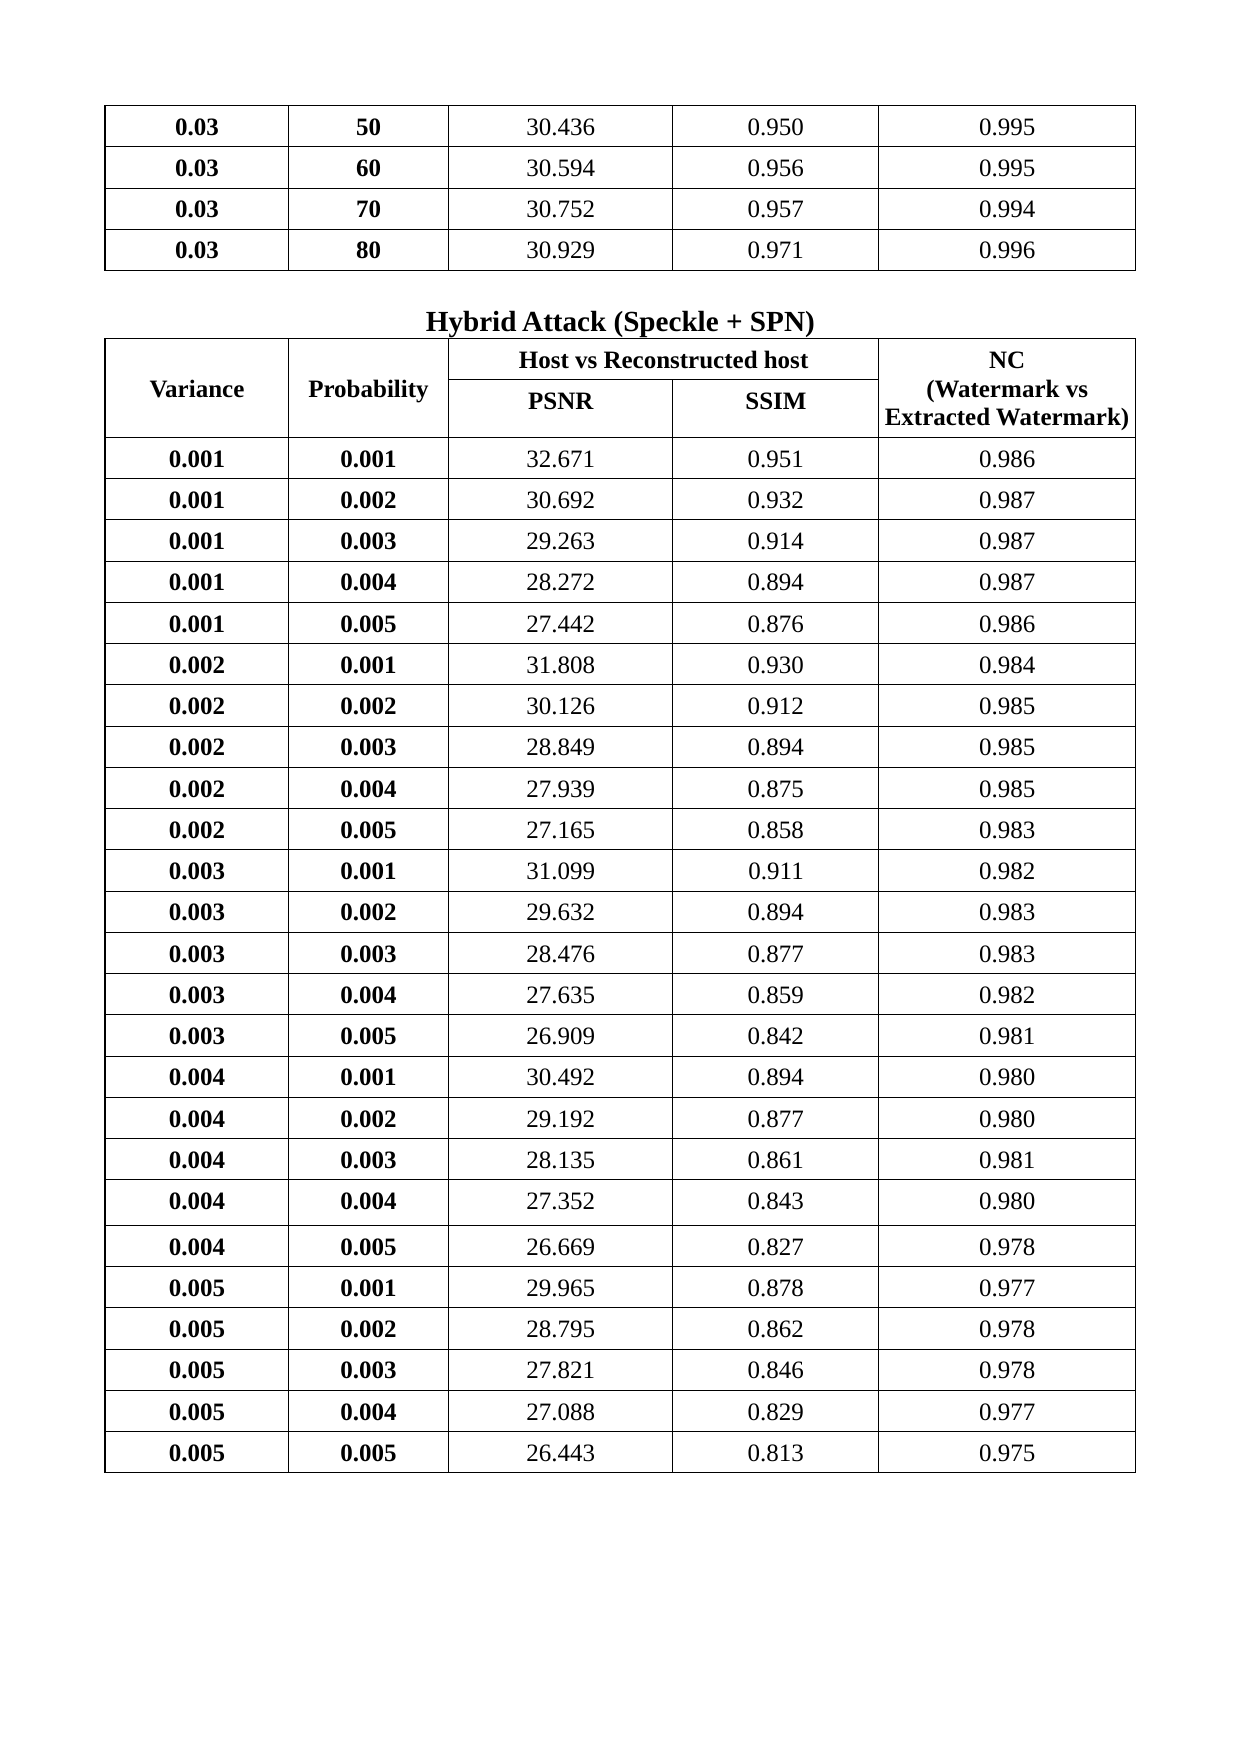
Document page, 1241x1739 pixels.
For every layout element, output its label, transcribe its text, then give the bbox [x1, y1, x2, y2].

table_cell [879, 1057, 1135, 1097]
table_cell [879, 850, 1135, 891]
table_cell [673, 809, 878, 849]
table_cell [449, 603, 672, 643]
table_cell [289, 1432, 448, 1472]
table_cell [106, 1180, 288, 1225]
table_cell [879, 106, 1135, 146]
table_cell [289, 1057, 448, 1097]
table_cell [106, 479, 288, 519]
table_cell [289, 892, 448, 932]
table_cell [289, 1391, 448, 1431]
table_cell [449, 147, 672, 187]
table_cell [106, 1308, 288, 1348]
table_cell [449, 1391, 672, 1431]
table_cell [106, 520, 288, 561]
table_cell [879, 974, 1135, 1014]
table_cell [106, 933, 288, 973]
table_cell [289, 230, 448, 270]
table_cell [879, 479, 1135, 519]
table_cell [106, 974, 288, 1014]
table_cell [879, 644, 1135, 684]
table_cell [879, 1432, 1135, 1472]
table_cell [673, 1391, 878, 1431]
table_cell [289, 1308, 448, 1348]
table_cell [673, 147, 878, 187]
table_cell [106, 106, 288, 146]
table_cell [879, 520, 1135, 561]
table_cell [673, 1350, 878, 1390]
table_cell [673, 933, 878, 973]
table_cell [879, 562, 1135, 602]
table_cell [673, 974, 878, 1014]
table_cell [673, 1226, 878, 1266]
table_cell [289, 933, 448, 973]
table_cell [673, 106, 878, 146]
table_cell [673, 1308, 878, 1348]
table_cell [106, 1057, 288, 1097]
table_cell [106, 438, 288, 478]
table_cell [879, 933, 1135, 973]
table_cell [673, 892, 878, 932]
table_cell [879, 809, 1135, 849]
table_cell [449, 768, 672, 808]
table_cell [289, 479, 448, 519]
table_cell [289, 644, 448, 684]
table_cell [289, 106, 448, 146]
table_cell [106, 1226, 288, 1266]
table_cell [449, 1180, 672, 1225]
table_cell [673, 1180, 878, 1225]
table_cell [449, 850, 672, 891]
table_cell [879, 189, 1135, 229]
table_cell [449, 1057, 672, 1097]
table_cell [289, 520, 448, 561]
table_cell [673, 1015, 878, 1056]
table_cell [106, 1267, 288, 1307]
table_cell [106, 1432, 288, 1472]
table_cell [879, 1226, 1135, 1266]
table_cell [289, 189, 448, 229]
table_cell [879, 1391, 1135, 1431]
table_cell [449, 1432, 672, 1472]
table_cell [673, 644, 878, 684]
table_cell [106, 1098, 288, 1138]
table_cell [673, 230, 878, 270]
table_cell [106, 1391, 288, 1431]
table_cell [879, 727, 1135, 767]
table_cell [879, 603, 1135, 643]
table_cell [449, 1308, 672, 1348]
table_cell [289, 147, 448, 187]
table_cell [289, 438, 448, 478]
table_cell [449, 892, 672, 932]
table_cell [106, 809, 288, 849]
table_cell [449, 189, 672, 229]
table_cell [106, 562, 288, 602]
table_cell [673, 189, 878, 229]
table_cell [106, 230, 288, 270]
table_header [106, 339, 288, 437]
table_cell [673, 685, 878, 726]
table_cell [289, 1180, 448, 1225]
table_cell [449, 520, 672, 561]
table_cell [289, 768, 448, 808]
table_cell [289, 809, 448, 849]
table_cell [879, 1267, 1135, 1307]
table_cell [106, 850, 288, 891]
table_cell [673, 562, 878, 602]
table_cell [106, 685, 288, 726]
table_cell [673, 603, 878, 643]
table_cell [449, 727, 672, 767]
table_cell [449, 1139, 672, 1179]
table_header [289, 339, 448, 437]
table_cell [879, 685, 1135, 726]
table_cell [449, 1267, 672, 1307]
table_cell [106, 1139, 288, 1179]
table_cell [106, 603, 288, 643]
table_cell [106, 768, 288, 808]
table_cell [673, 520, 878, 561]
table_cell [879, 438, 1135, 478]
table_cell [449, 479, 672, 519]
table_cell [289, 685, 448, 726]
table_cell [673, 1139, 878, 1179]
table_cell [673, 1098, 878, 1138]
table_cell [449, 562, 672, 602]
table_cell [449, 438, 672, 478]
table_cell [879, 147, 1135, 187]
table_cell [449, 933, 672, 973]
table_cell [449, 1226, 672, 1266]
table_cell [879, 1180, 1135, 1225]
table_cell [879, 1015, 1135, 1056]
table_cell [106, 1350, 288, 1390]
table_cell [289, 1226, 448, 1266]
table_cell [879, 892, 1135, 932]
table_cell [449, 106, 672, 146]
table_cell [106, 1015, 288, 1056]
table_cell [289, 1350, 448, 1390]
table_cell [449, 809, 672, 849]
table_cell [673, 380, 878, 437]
text Hybrid Attack (Speckle + SPN) [105, 304, 1135, 338]
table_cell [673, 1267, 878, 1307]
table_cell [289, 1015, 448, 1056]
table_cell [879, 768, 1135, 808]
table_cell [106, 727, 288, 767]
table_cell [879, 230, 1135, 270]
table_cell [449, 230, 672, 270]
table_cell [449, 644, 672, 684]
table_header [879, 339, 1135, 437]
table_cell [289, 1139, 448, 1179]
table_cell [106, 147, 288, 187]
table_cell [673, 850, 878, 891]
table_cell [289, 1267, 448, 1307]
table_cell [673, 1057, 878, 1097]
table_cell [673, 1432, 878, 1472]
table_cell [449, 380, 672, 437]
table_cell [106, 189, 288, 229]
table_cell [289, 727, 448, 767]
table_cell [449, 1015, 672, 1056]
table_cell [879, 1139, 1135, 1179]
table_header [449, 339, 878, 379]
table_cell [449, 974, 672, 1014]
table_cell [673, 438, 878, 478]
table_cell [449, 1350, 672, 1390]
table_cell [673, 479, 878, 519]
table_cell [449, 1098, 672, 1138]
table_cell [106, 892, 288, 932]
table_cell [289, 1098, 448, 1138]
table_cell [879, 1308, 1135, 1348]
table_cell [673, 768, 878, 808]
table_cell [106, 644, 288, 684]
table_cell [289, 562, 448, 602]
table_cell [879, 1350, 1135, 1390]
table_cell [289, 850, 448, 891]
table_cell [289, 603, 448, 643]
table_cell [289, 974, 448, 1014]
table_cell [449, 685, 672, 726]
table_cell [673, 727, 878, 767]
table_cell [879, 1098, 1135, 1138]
